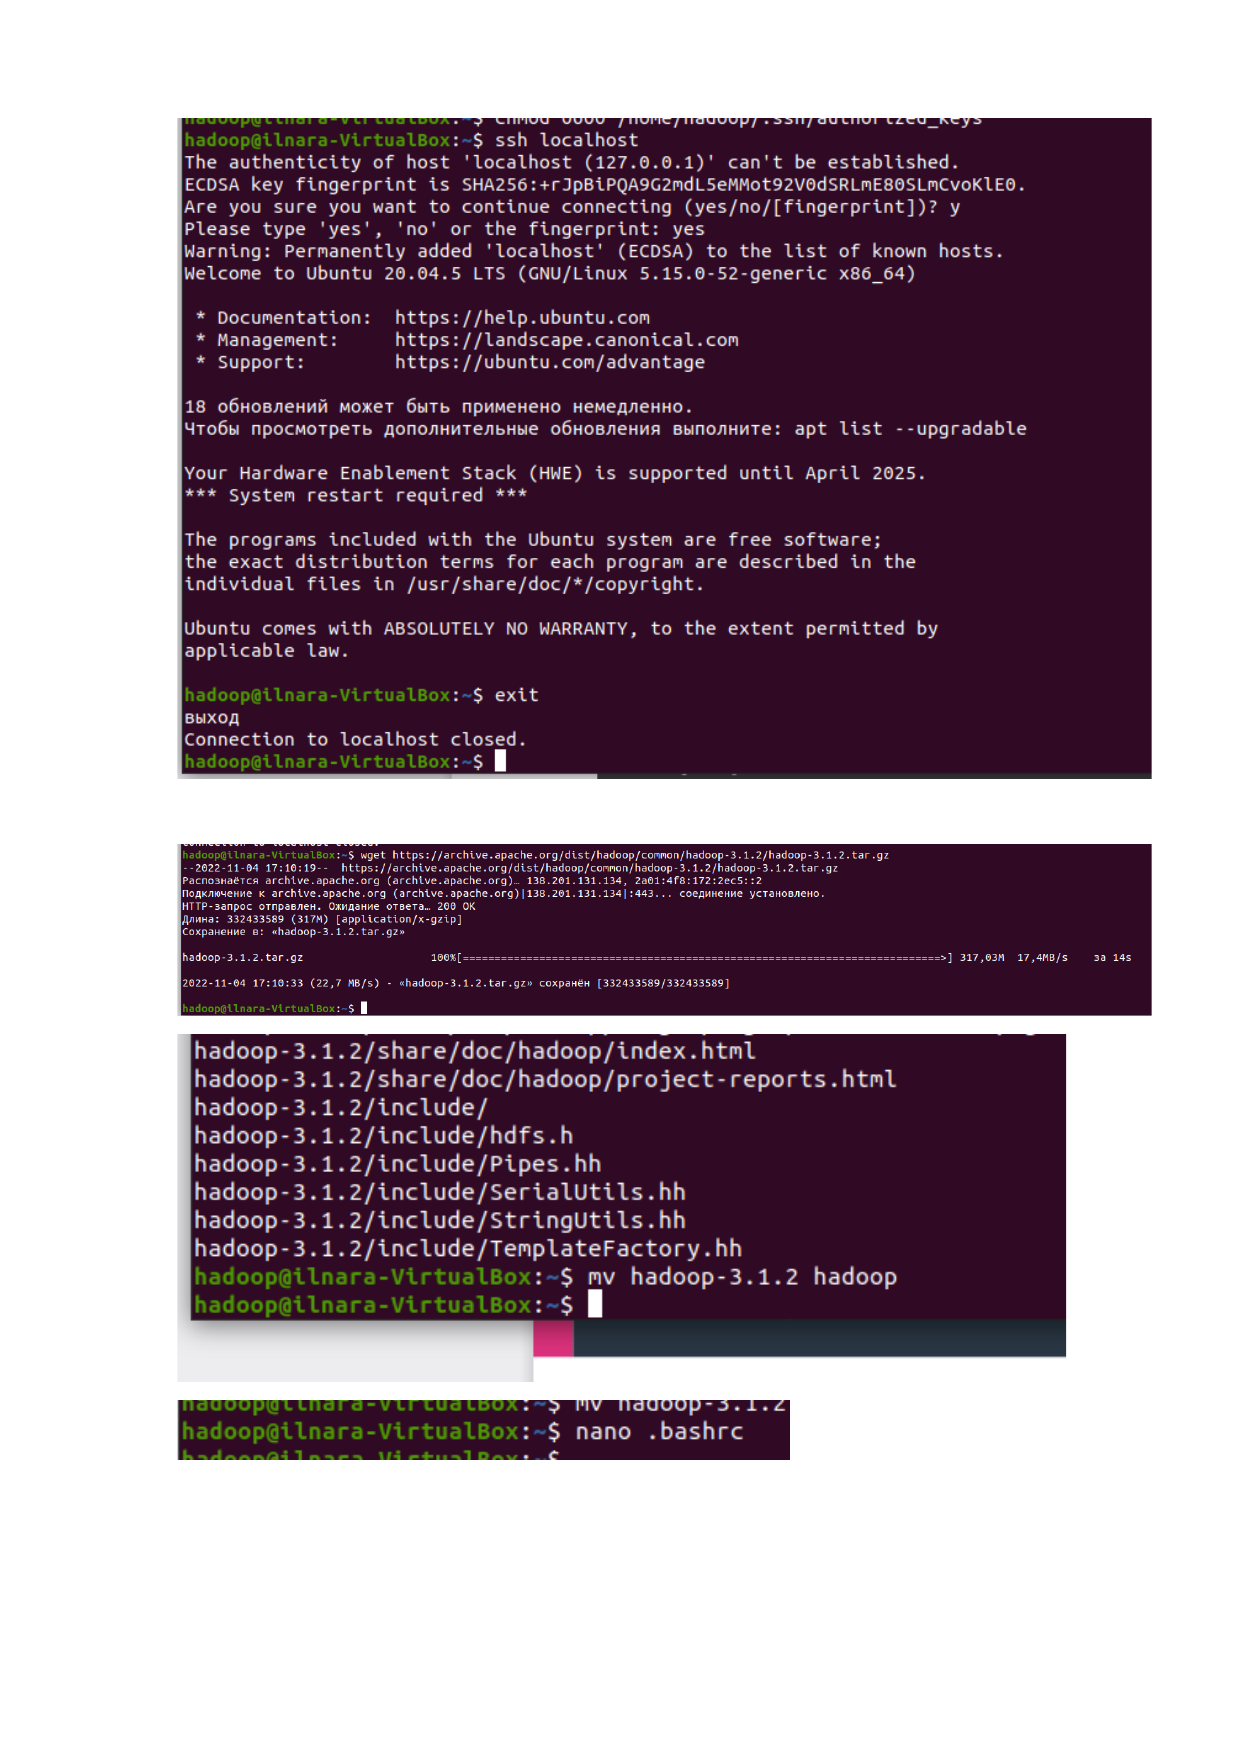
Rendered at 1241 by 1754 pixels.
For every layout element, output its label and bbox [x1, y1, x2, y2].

picture [177, 118, 1152, 779]
picture [177, 844, 1152, 1016]
picture [177, 1034, 1067, 1382]
picture [177, 1400, 790, 1460]
